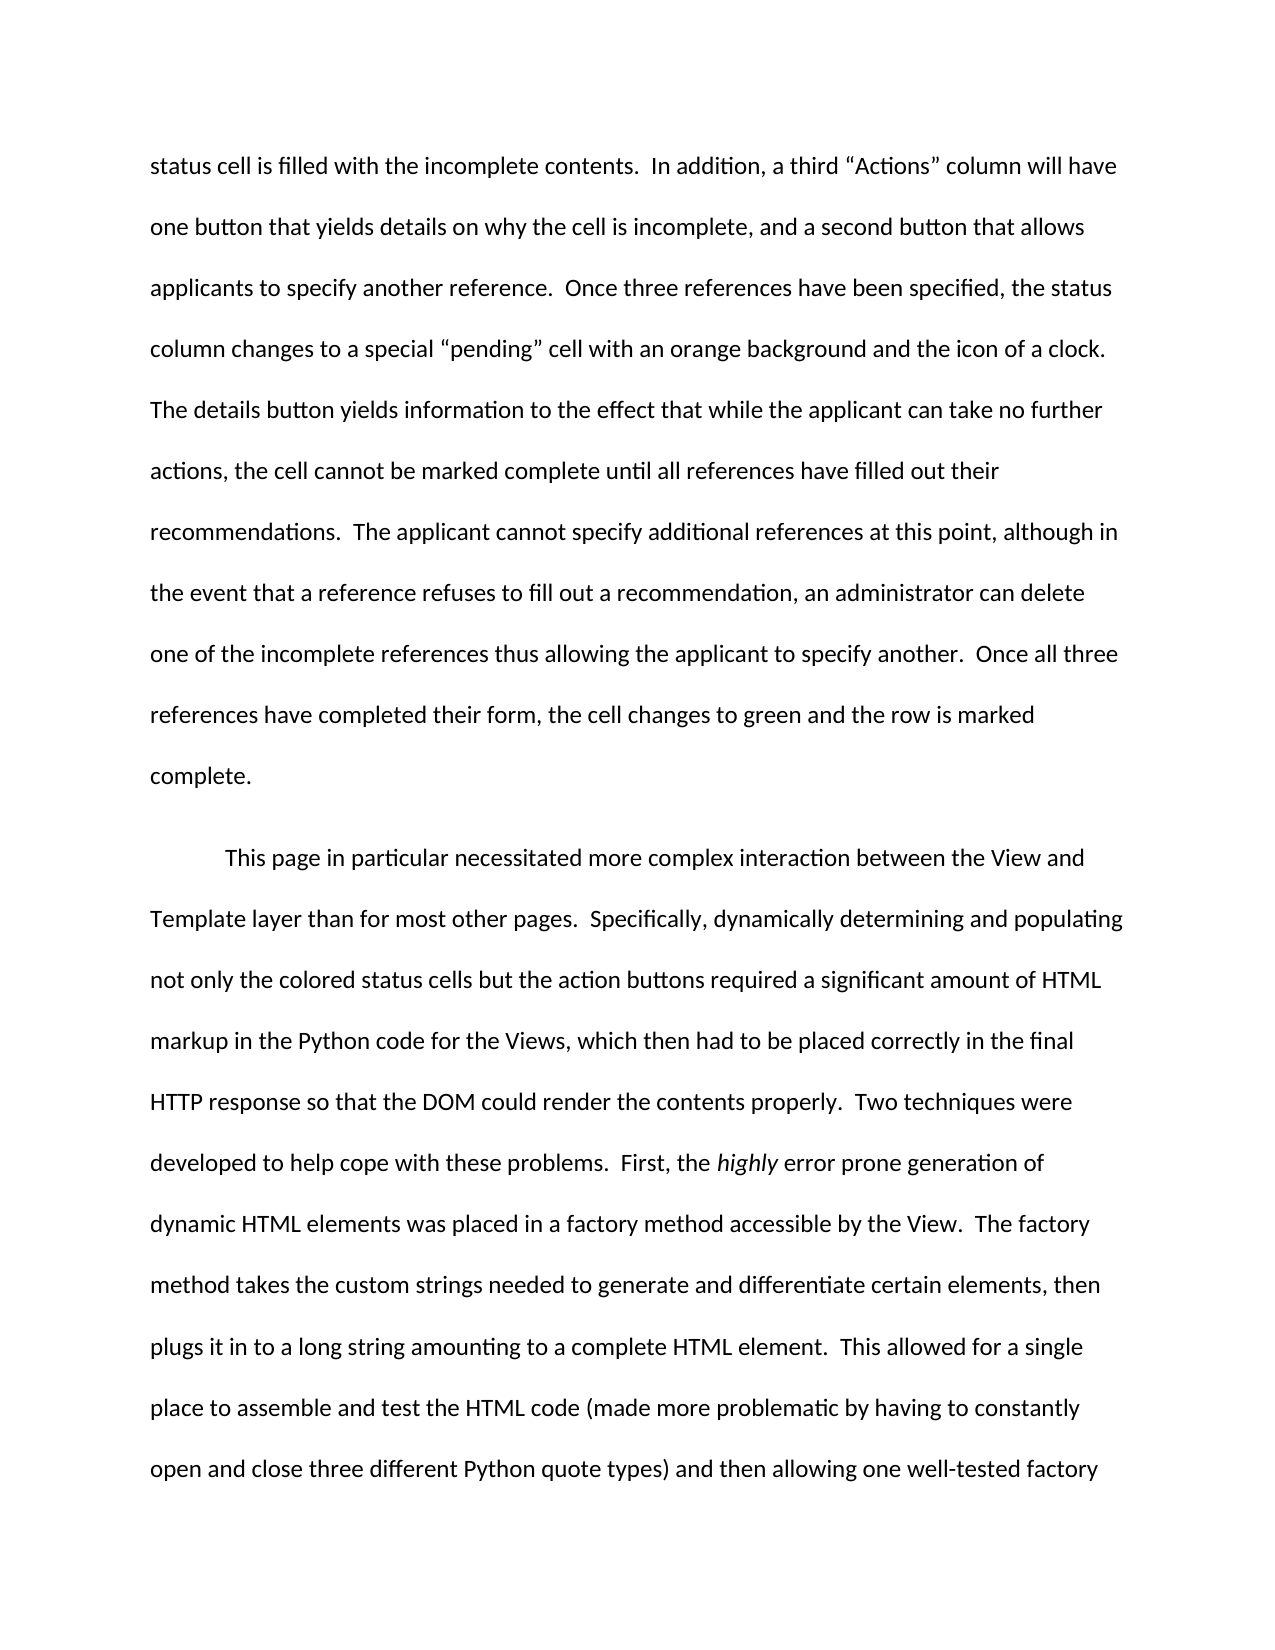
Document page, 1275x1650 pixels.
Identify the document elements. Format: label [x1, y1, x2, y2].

text [150, 842, 1125, 1483]
text [150, 150, 1125, 791]
